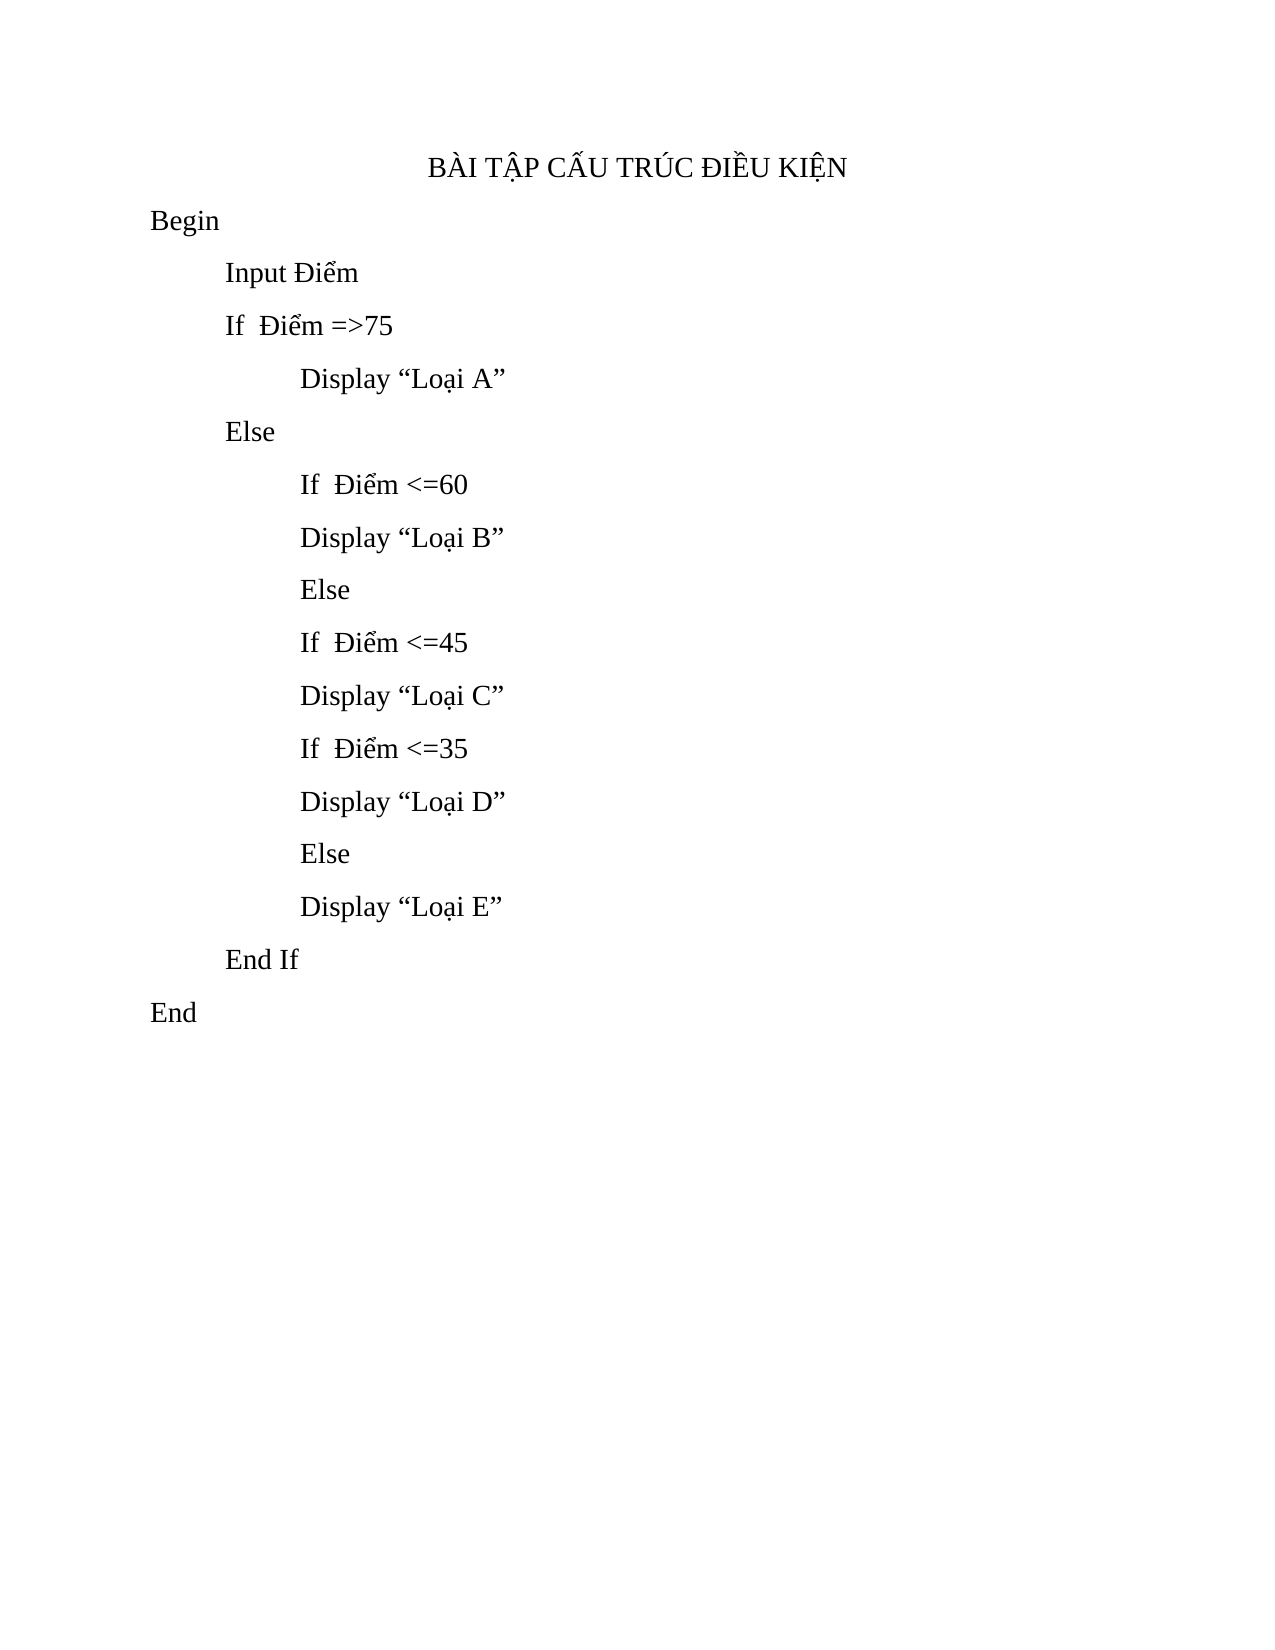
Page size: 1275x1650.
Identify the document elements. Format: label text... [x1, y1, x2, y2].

text Display “Loại A” [150, 361, 1125, 395]
text If Điểm =>75 [150, 308, 1125, 342]
text Display “Loại D” [150, 784, 1125, 817]
text Else [150, 572, 1125, 606]
text If Điểm <=35 [150, 731, 1125, 764]
text End [150, 995, 1125, 1028]
text Display “Loại E” [150, 889, 1125, 923]
text Display “Loại B” [150, 520, 1125, 553]
text Else [150, 837, 1125, 870]
text Begin [150, 203, 1125, 236]
text BÀI TẬP CẤU TRÚC ĐIỀU KIỆN [150, 150, 1125, 183]
text End If [150, 942, 1125, 976]
text If Điểm <=60 [150, 467, 1125, 500]
text If Điểm <=45 [150, 625, 1125, 659]
text Display “Loại C” [150, 678, 1125, 712]
text Input Điểm [150, 256, 1125, 289]
text Else [150, 414, 1125, 448]
